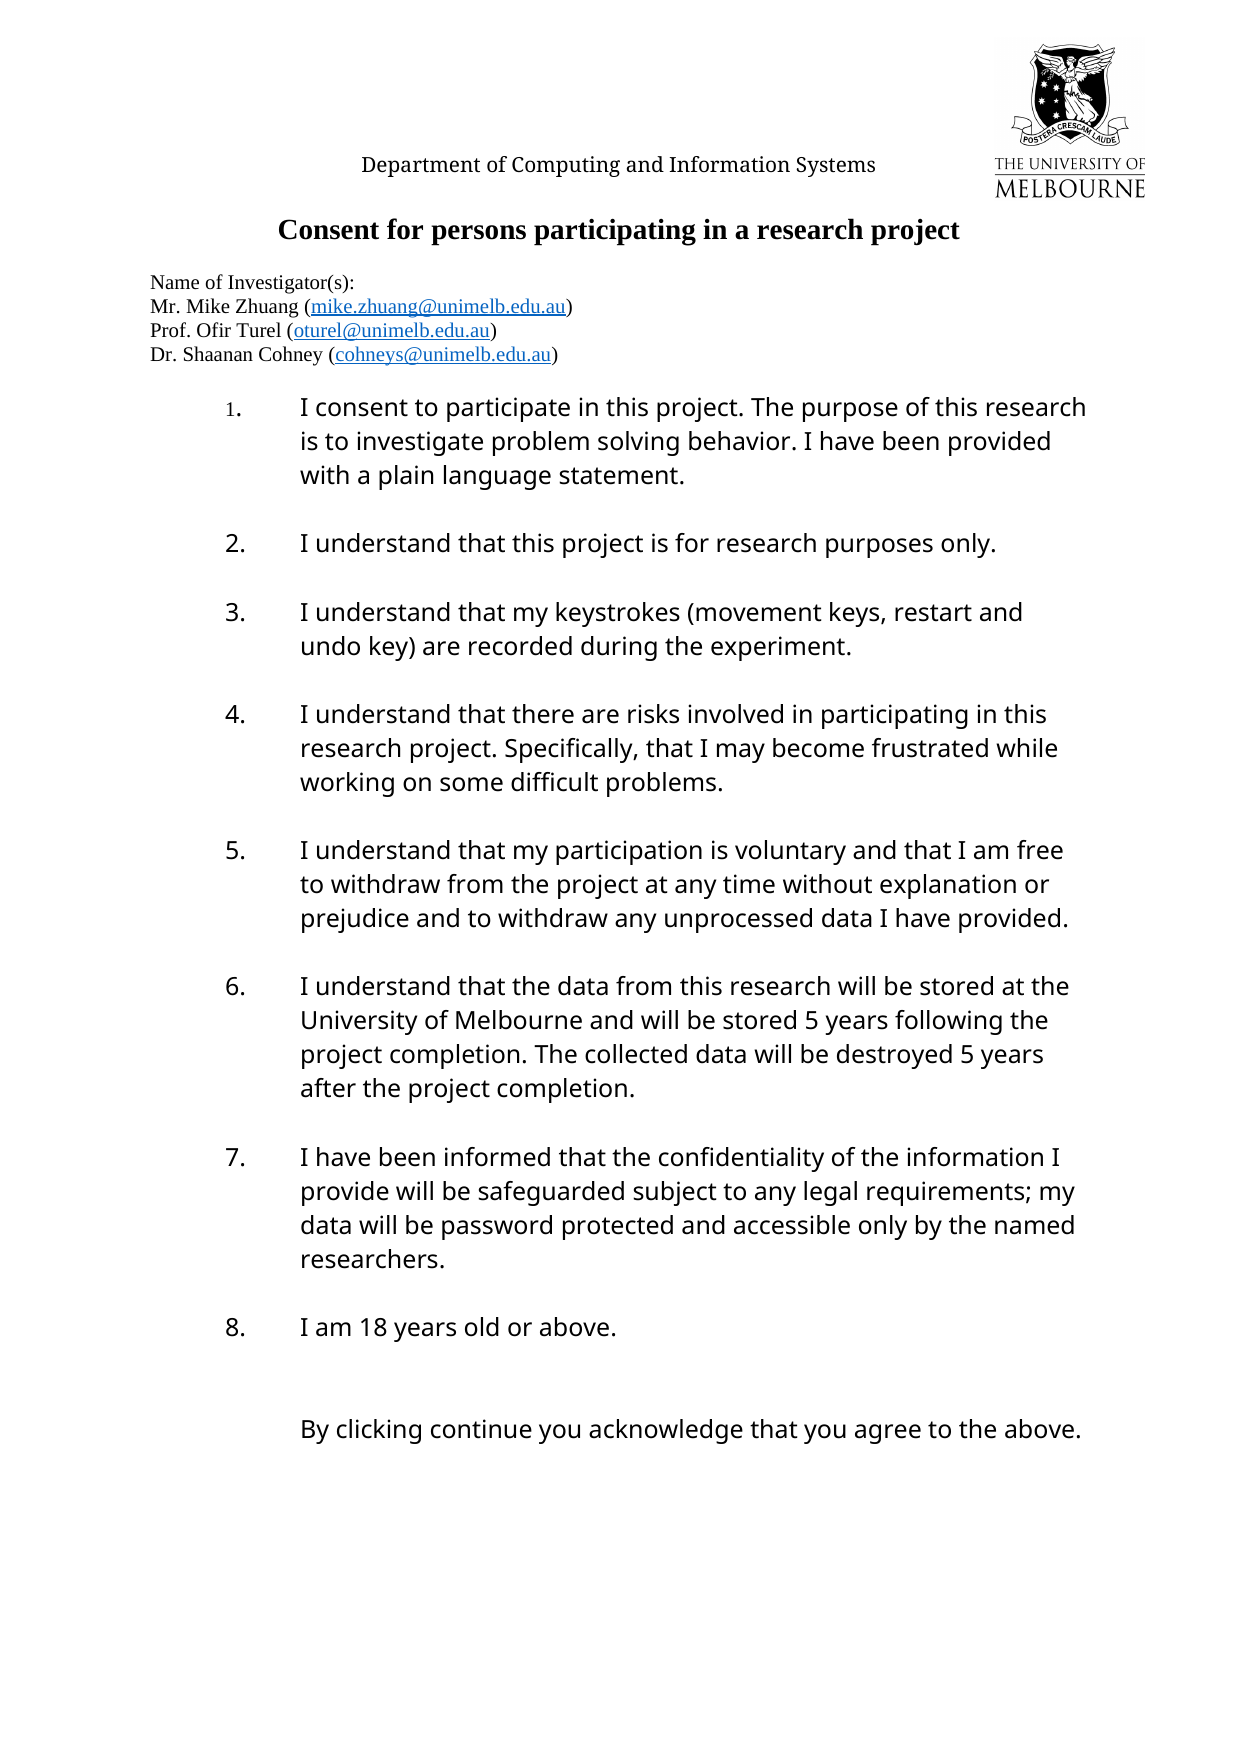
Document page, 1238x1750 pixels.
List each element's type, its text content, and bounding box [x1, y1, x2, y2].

text Consent for persons participating in a research project [150, 212, 1087, 246]
text 2. I understand that this project is for research purposes only. [225, 526, 1087, 560]
text Prof. Ofir Turel (oturel@unimelb.edu.au) [150, 318, 1087, 342]
picture [993, 37, 1146, 201]
text 8. I am 18 years old or above. [225, 1309, 1087, 1344]
text 6. I understand that the data from this research will be stored at the University of Melbourne and will be stored 5 years following the project completion. The collected data will be destroyed 5 years after the project completion. [225, 969, 1087, 1105]
text By clicking continue you acknowledge that you agree to the above. [300, 1412, 1087, 1446]
text 7. I have been informed that the confidentiality of the information I provide will be safeguarded subject to any legal requirements; my data will be password protected and accessible only by the named researchers. [225, 1139, 1087, 1276]
text Mr. Mike Zhuang (mike.zhuang@unimelb.edu.au) [150, 294, 1087, 318]
text Name of Investigator(s): [150, 269, 1087, 294]
text 3. I understand that my keystrokes (movement keys, restart and undo key) are recorded during the experiment. [225, 594, 1087, 662]
text 5. I understand that my participation is voluntary and that I am free to withdraw from the project at any time without explanation or prejudice and to withdraw any unprocessed data I have provided. [225, 833, 1087, 935]
text 4. I understand that there are risks involved in participating in this research project. Specifically, that I may become frustrated while working on some difficult problems. [225, 696, 1087, 799]
text 1. I consent to participate in this project. The purpose of this research is to investigate problem solving behavior. I have been provided with a plain language statement. [225, 390, 1087, 492]
text Dr. Shaanan Cohney (cohneys@unimelb.edu.au) [150, 342, 1087, 366]
text Department of Computing and Information Systems [150, 150, 993, 178]
